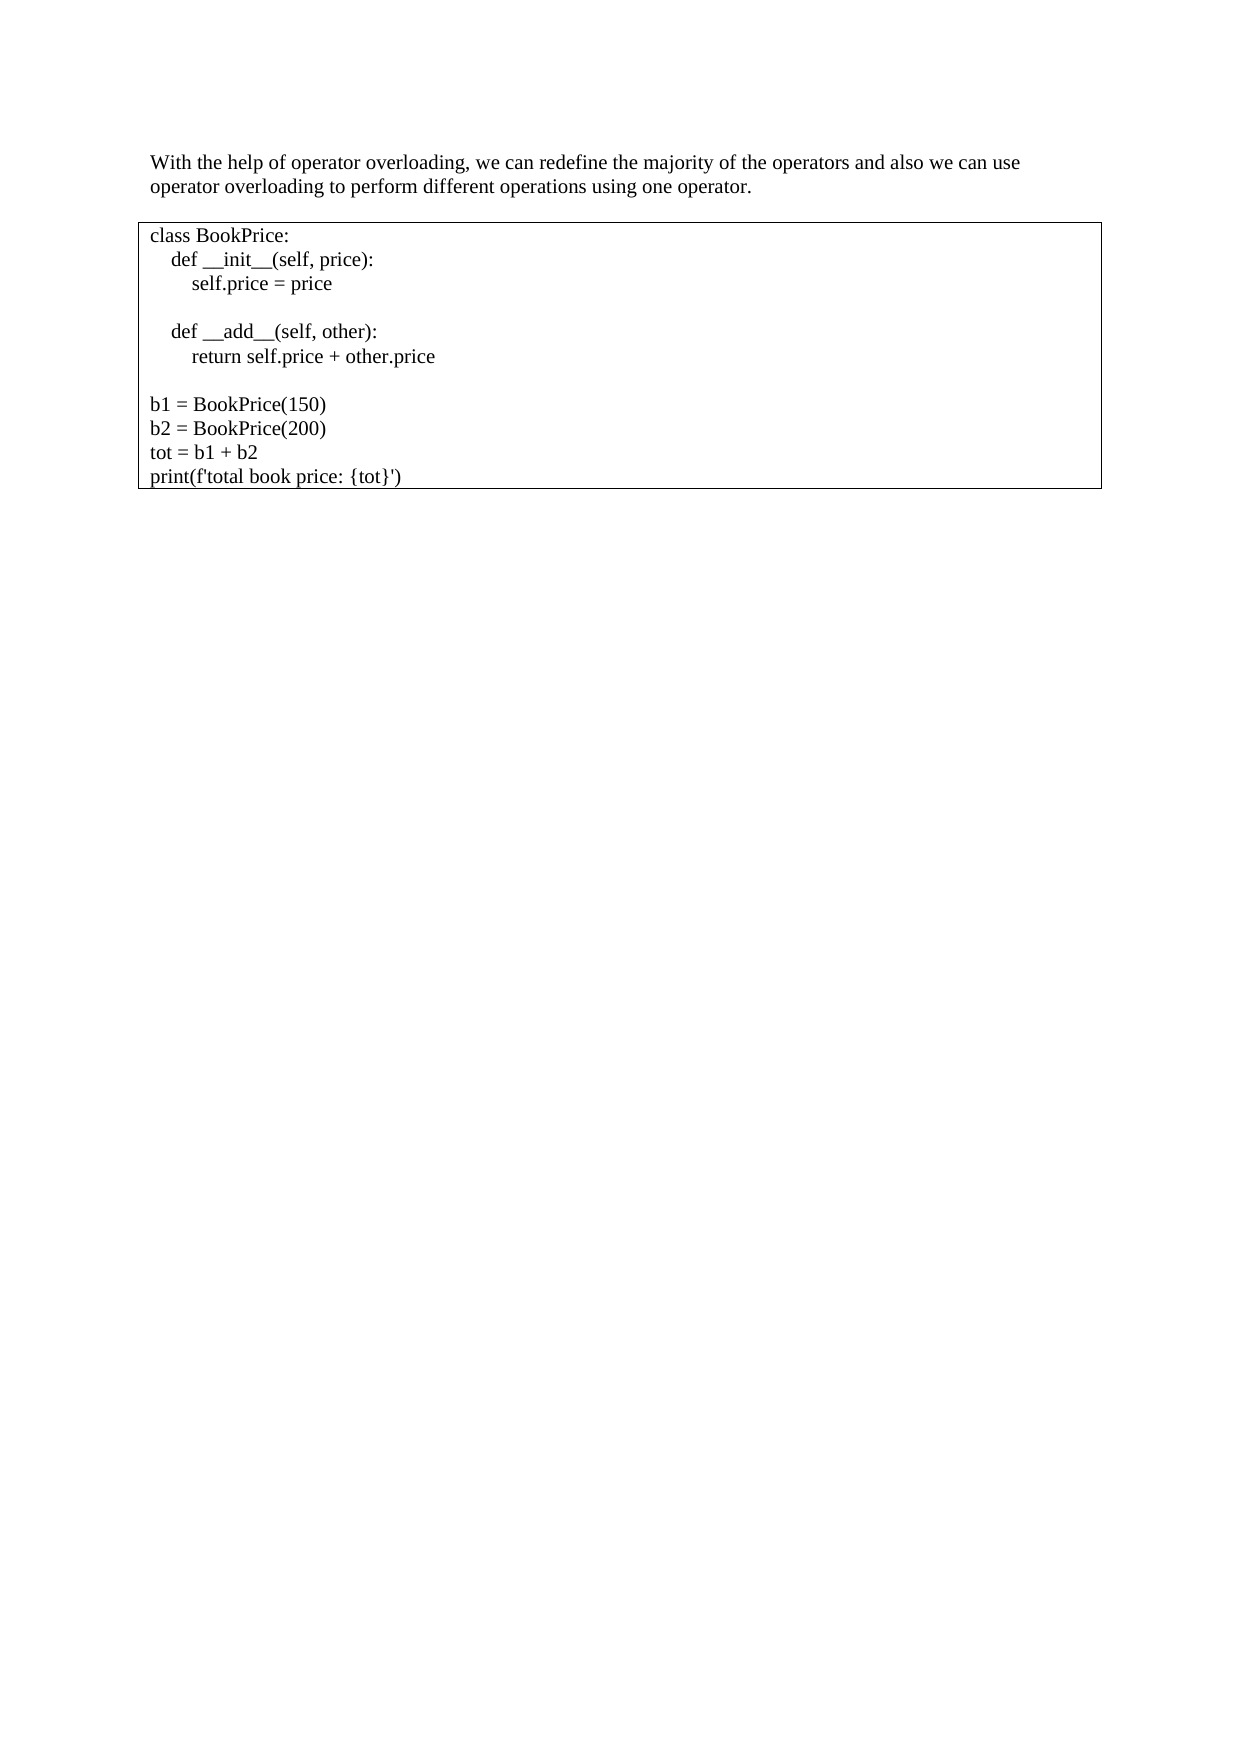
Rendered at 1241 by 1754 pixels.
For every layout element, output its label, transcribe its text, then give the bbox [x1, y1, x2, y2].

text With the help of operator overloading, we can redefine the majority of the operators and also we can use operator overloading to perform different operations using one operator. [150, 150, 1090, 198]
table_header class BookPrice: def __init__(self, price): self.price = price def __add__(self, other): return self.price + other.price b1 = BookPrice(150) b2 = BookPrice(200) tot = b1 + b2 print(f'total book price: {tot}') [139, 223, 1101, 488]
